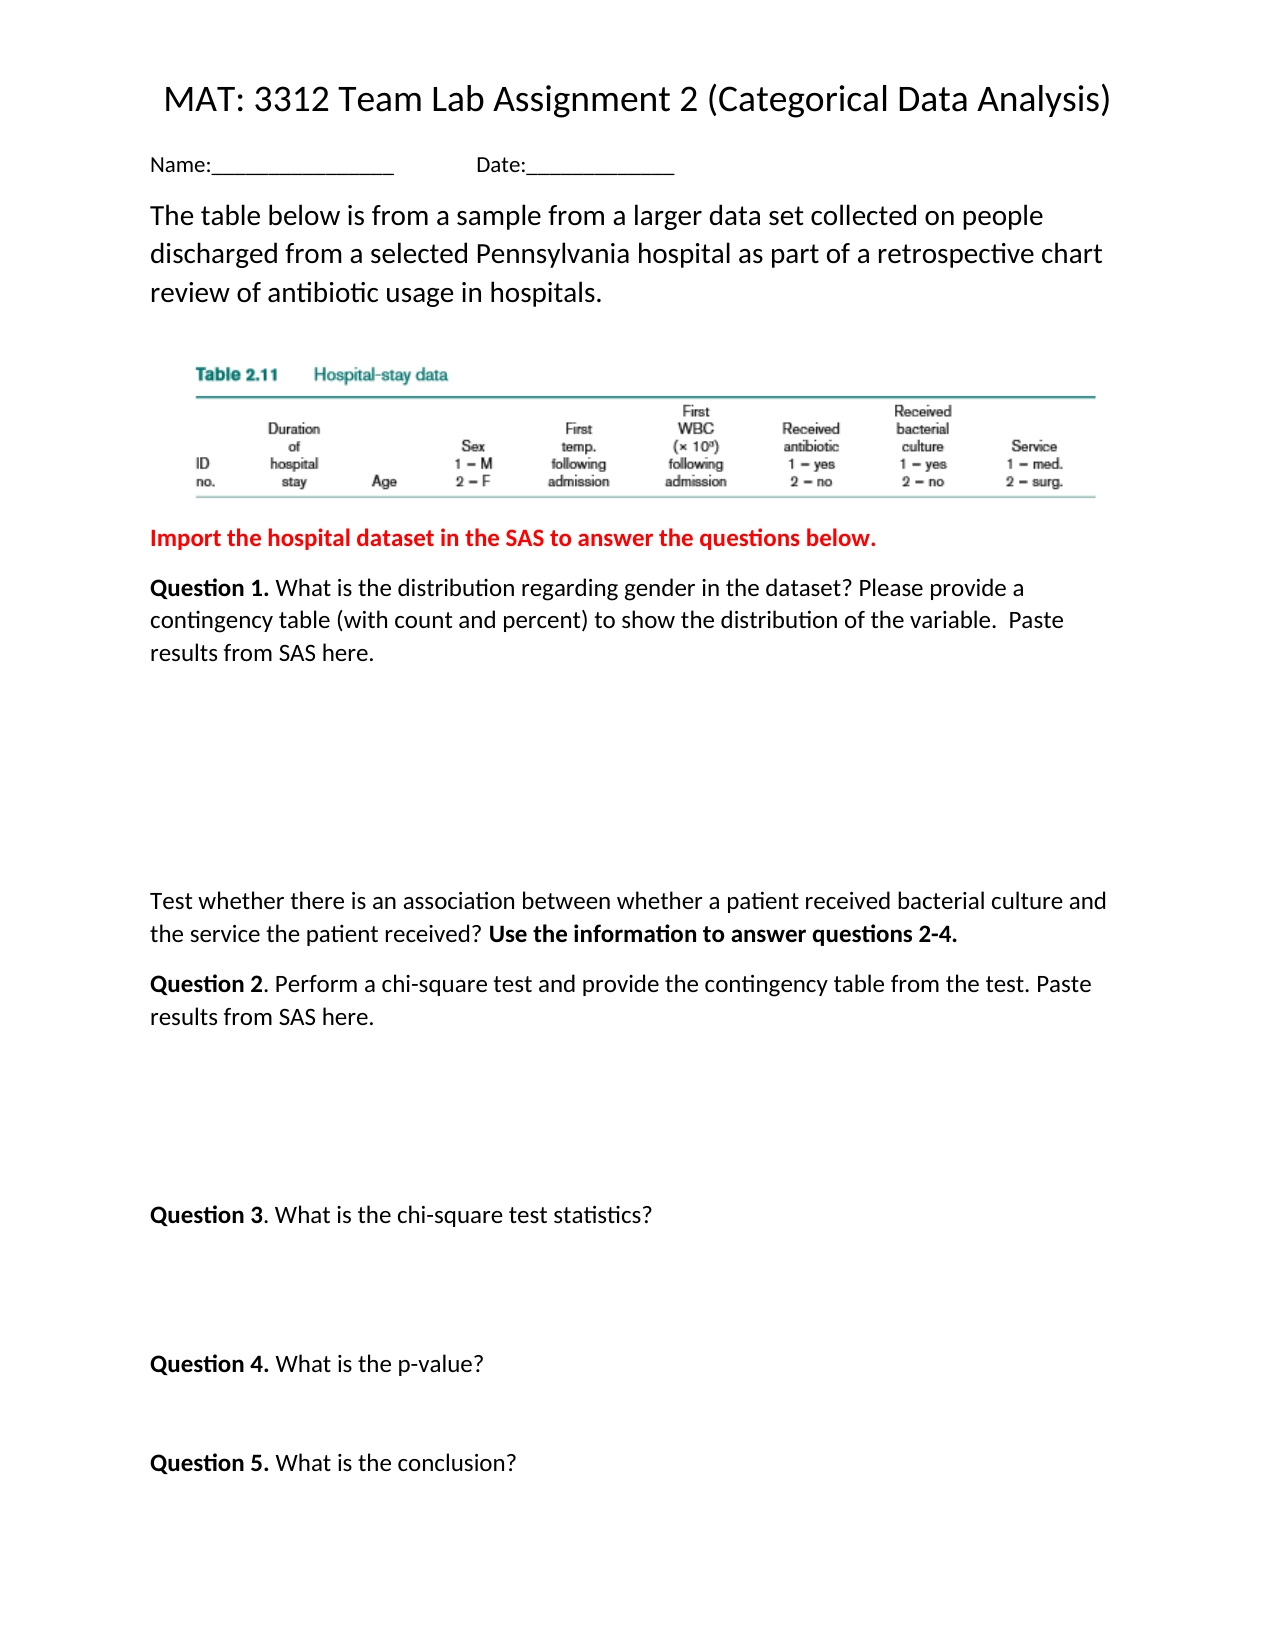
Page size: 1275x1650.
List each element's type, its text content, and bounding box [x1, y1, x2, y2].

text Question 1. What is the distribution regarding gender in the dataset? Please provide a contingency table (with count and percent) to show the distribution of the variable. Paste results from SAS here. [150, 572, 1125, 668]
text Name:________________ Date:_____________ [150, 150, 1125, 178]
text Question 5. What is the conclusion? [150, 1447, 1125, 1478]
text Question 2. Perform a chi-square test and provide the contingency table from the test. Paste results from SAS here. [150, 968, 1125, 1031]
text The table below is from a sample from a larger data set collected on people discharged from a selected Pennsylvania hospital as part of a retrospective chart review of antibiotic usage in hospitals. [150, 197, 1125, 309]
text Question 3. What is the chi-square test statistics? [150, 1199, 1125, 1230]
picture [150, 328, 1129, 504]
text Test whether there is an association between whether a patient received bacterial culture and the service the patient received? Use the information to answer questions 2-4. [150, 885, 1125, 949]
text Question 4. What is the p-value? [150, 1348, 1125, 1378]
text Import the hospital dataset in the SAS to answer the questions below. [150, 522, 1125, 553]
